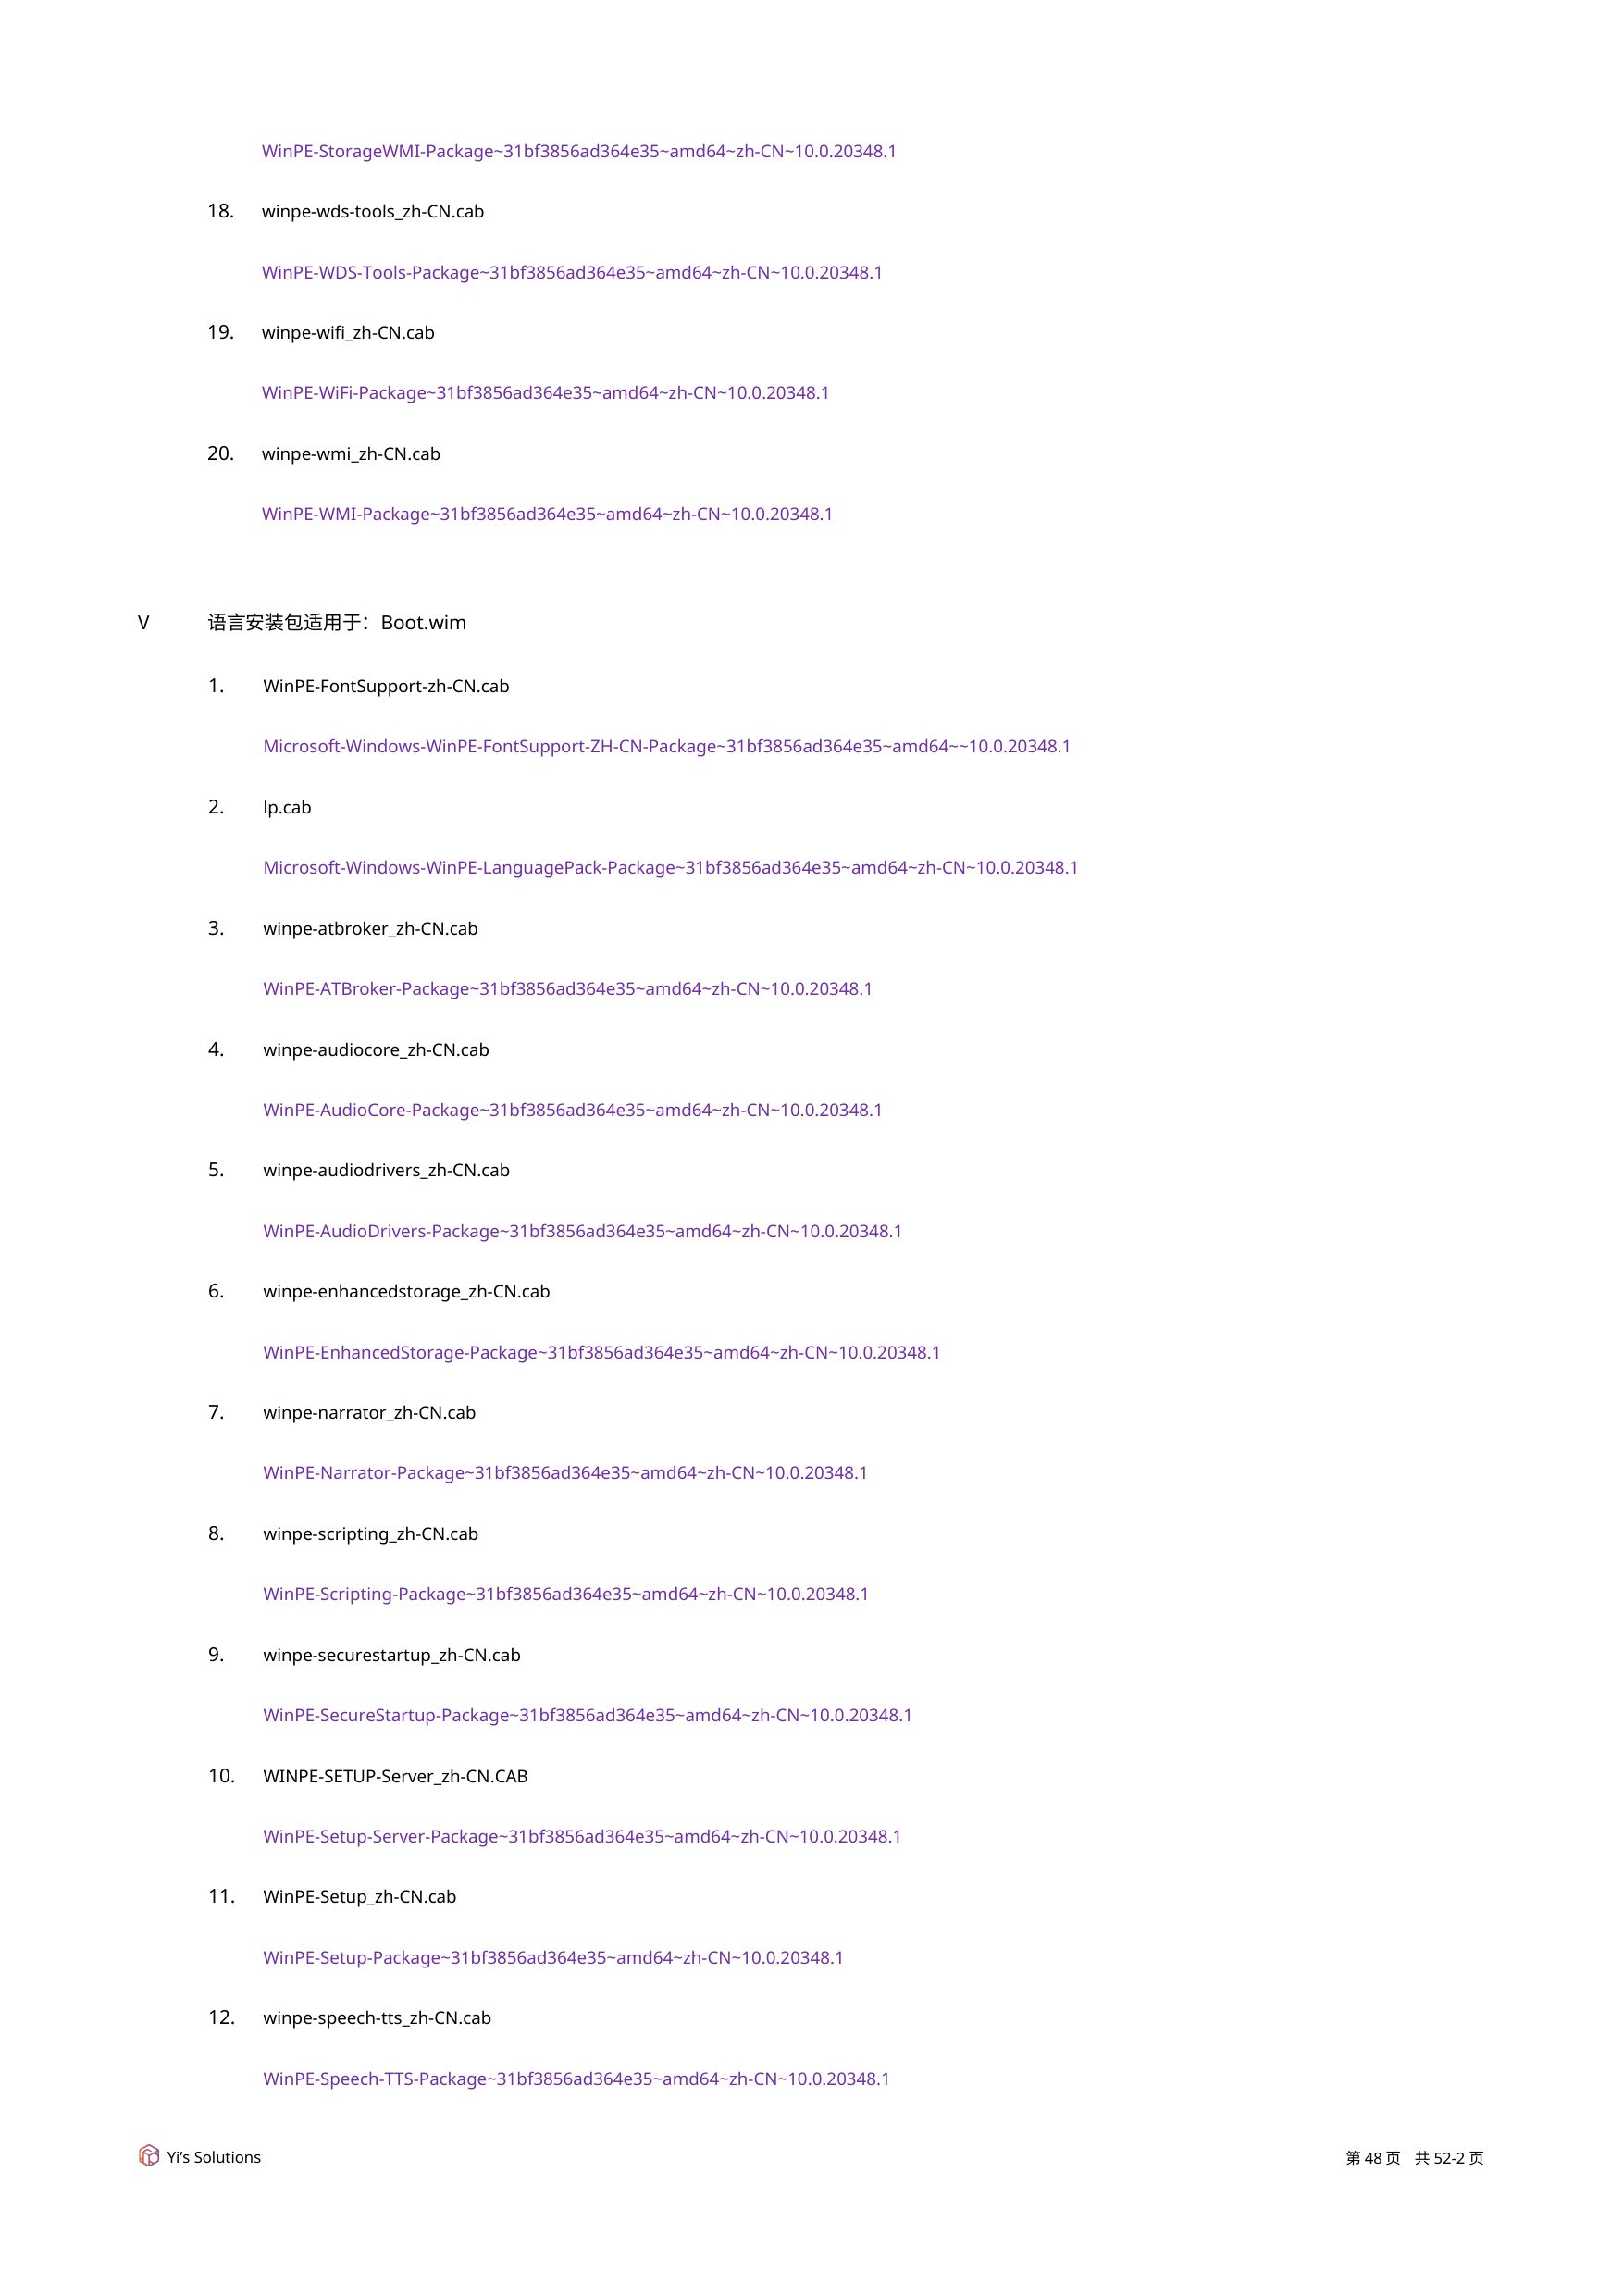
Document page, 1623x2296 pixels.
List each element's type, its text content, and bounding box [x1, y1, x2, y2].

list WinPE-WiFi-Package~31bf3856ad364e35~amd64~zh-CN~10.0.20348.1 [262, 381, 1484, 404]
list WinPE-Setup-Server-Package~31bf3856ad364e35~amd64~zh-CN~10.0.20348.1 [263, 1824, 1484, 1848]
list WinPE-WMI-Package~31bf3856ad364e35~amd64~zh-CN~10.0.20348.1 [262, 502, 1484, 526]
list lp.cab [208, 793, 1484, 819]
list Microsoft-Windows-WinPE-FontSupport-ZH-CN-Package~31bf3856ad364e35~amd64~~10.0.20348.1 [263, 735, 1484, 758]
list Microsoft-Windows-WinPE-LanguagePack-Package~31bf3856ad364e35~amd64~zh-CN~10.0.20348.1 [263, 855, 1484, 879]
list WinPE-Narrator-Package~31bf3856ad364e35~amd64~zh-CN~10.0.20348.1 [263, 1461, 1484, 1484]
list WINPE-SETUP-Server_zh-CN.CAB [208, 1762, 1484, 1788]
list winpe-wifi_zh-CN.cab [207, 318, 1484, 344]
list WinPE-WDS-Tools-Package~31bf3856ad364e35~amd64~zh-CN~10.0.20348.1 [262, 260, 1484, 283]
list WinPE-AudioCore-Package~31bf3856ad364e35~amd64~zh-CN~10.0.20348.1 [263, 1098, 1484, 1122]
list WinPE-EnhancedStorage-Package~31bf3856ad364e35~amd64~zh-CN~10.0.20348.1 [263, 1340, 1484, 1363]
list WinPE-Speech-TTS-Package~31bf3856ad364e35~amd64~zh-CN~10.0.20348.1 [263, 2066, 1484, 2090]
list WinPE-Setup_zh-CN.cab [208, 1882, 1484, 1909]
list winpe-wmi_zh-CN.cab [207, 440, 1484, 465]
subtitle 语言安装包适用于：Boot.wim [138, 607, 1484, 635]
list WinPE-StorageWMI-Package~31bf3856ad364e35~amd64~zh-CN~10.0.20348.1 [262, 139, 1484, 163]
list winpe-securestartup_zh-CN.cab [208, 1641, 1484, 1667]
list WinPE-SecureStartup-Package~31bf3856ad364e35~amd64~zh-CN~10.0.20348.1 [263, 1703, 1484, 1727]
list winpe-audiocore_zh-CN.cab [208, 1036, 1484, 1061]
list winpe-narrator_zh-CN.cab [208, 1398, 1484, 1424]
list winpe-atbroker_zh-CN.cab [208, 914, 1484, 940]
list WinPE-Setup-Package~31bf3856ad364e35~amd64~zh-CN~10.0.20348.1 [263, 1945, 1484, 1969]
list winpe-wds-tools_zh-CN.cab [207, 197, 1484, 224]
list winpe-scripting_zh-CN.cab [208, 1520, 1484, 1545]
list winpe-speech-tts_zh-CN.cab [208, 2004, 1484, 2030]
picture [139, 2144, 159, 2166]
list winpe-audiodrivers_zh-CN.cab [208, 1156, 1484, 1183]
list winpe-enhancedstorage_zh-CN.cab [208, 1277, 1484, 1304]
list WinPE-ATBroker-Package~31bf3856ad364e35~amd64~zh-CN~10.0.20348.1 [263, 976, 1484, 1000]
list WinPE-Scripting-Package~31bf3856ad364e35~amd64~zh-CN~10.0.20348.1 [263, 1582, 1484, 1606]
list WinPE-FontSupport-zh-CN.cab [208, 672, 1484, 698]
list WinPE-AudioDrivers-Package~31bf3856ad364e35~amd64~zh-CN~10.0.20348.1 [263, 1219, 1484, 1243]
